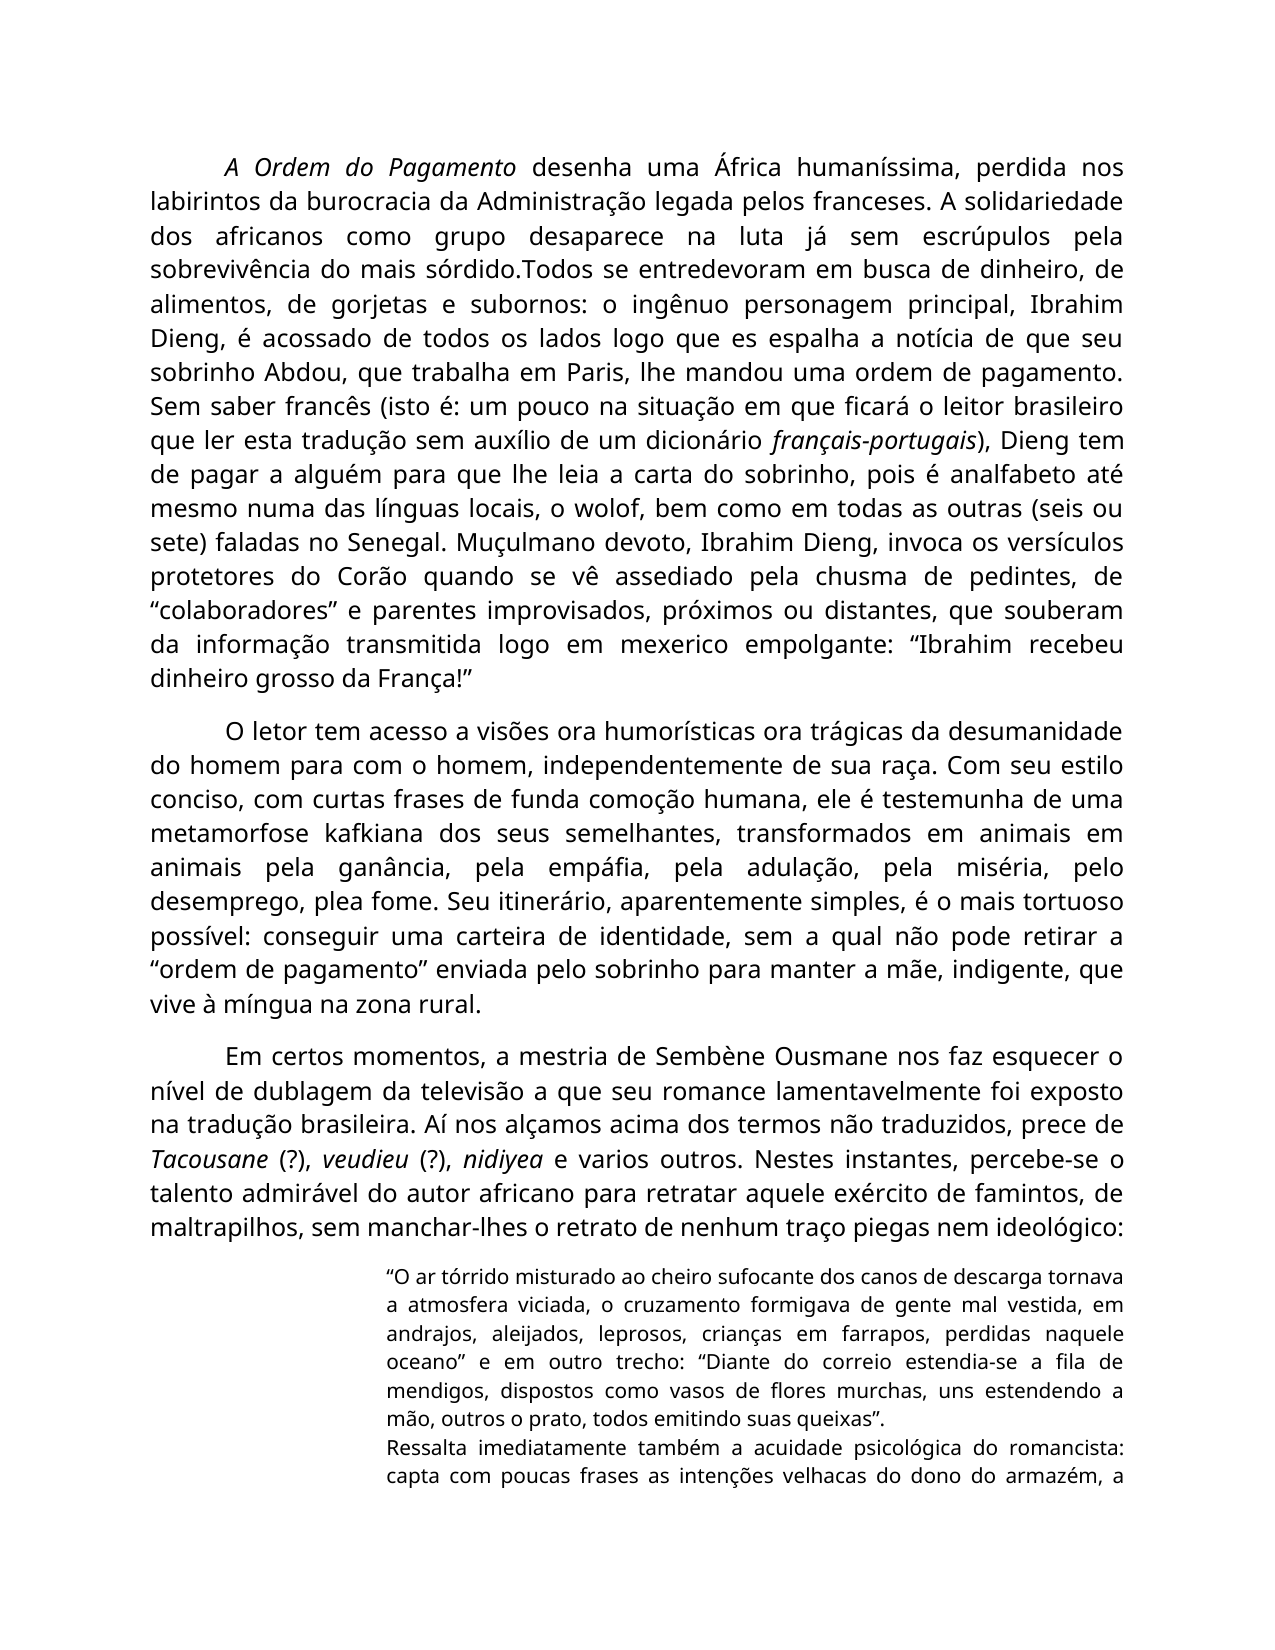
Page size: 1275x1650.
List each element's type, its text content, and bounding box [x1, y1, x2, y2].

text “O ar tórrido misturado ao cheiro sufocante dos canos de descarga tornava a atmosfera viciada, o cruzamento formigava de gente mal vestida, em andrajos, aleijados, leprosos, crianças em farrapos, perdidas naquele oceano” e em outro trecho: “Diante do correio estendia-se a fila de mendigos, dispostos como vasos de flores murchas, uns estendendo a mão, outros o prato, todos emitindo suas queixas”. [386, 1262, 1125, 1433]
text A Ordem do Pagamento desenha uma África humaníssima, perdida nos labirintos da burocracia da Administração legada pelos franceses. A solidariedade dos africanos como grupo desaparece na luta já sem escrúpulos pela sobrevivência do mais sórdido.Todos se entredevoram em busca de dinheiro, de alimentos, de gorjetas e subornos: o ingênuo personagem principal, Ibrahim Dieng, é acossado de todos os lados logo que es espalha a notícia de que seu sobrinho Abdou, que trabalha em Paris, lhe mandou uma ordem de pagamento. Sem saber francês (isto é: um pouco na situação em que ficará o leitor brasileiro que ler esta tradução sem auxílio de um dicionário français-portugais), Dieng tem de pagar a alguém para que lhe leia a carta do sobrinho, pois é analfabeto até mesmo numa das línguas locais, o wolof, bem como em todas as outras (seis ou sete) faladas no Senegal. Muçulmano devoto, Ibrahim Dieng, invoca os versículos protetores do Corão quando se vê assediado pela chusma de pedintes, de “colaboradores” e parentes improvisados, próximos ou distantes, que souberam da informação transmitida logo em mexerico empolgante: “Ibrahim recebeu dinheiro grosso da França!” [150, 150, 1125, 695]
text O letor tem acesso a visões ora humorísticas ora trágicas da desumanidade do homem para com o homem, independentemente de sua raça. Com seu estilo conciso, com curtas frases de funda comoção humana, ele é testemunha de uma metamorfose kafkiana dos seus semelhantes, transformados em animais em animais pela ganância, pela empáfia, pela adulação, pela miséria, pelo desemprego, plea fome. Seu itinerário, aparentemente simples, é o mais tortuoso possível: conseguir uma carteira de identidade, sem a qual não pode retirar a “ordem de pagamento” enviada pelo sobrinho para manter a mãe, indigente, que vive à míngua na zona rural. [150, 714, 1125, 1020]
text Em certos momentos, a mestria de Sembène Ousmane nos faz esquecer o nível de dublagem da televisão a que seu romance lamentavelmente foi exposto na tradução brasileira. Aí nos alçamos acima dos termos não traduzidos, prece de Tacousane (?), veudieu (?), nidiyea e varios outros. Nestes instantes, percebe-se o talento admirável do autor africano para retratar aquele exército de famintos, de maltrapilhos, sem manchar-lhes o retrato de nenhum traço piegas nem ideológico: [150, 1039, 1125, 1243]
